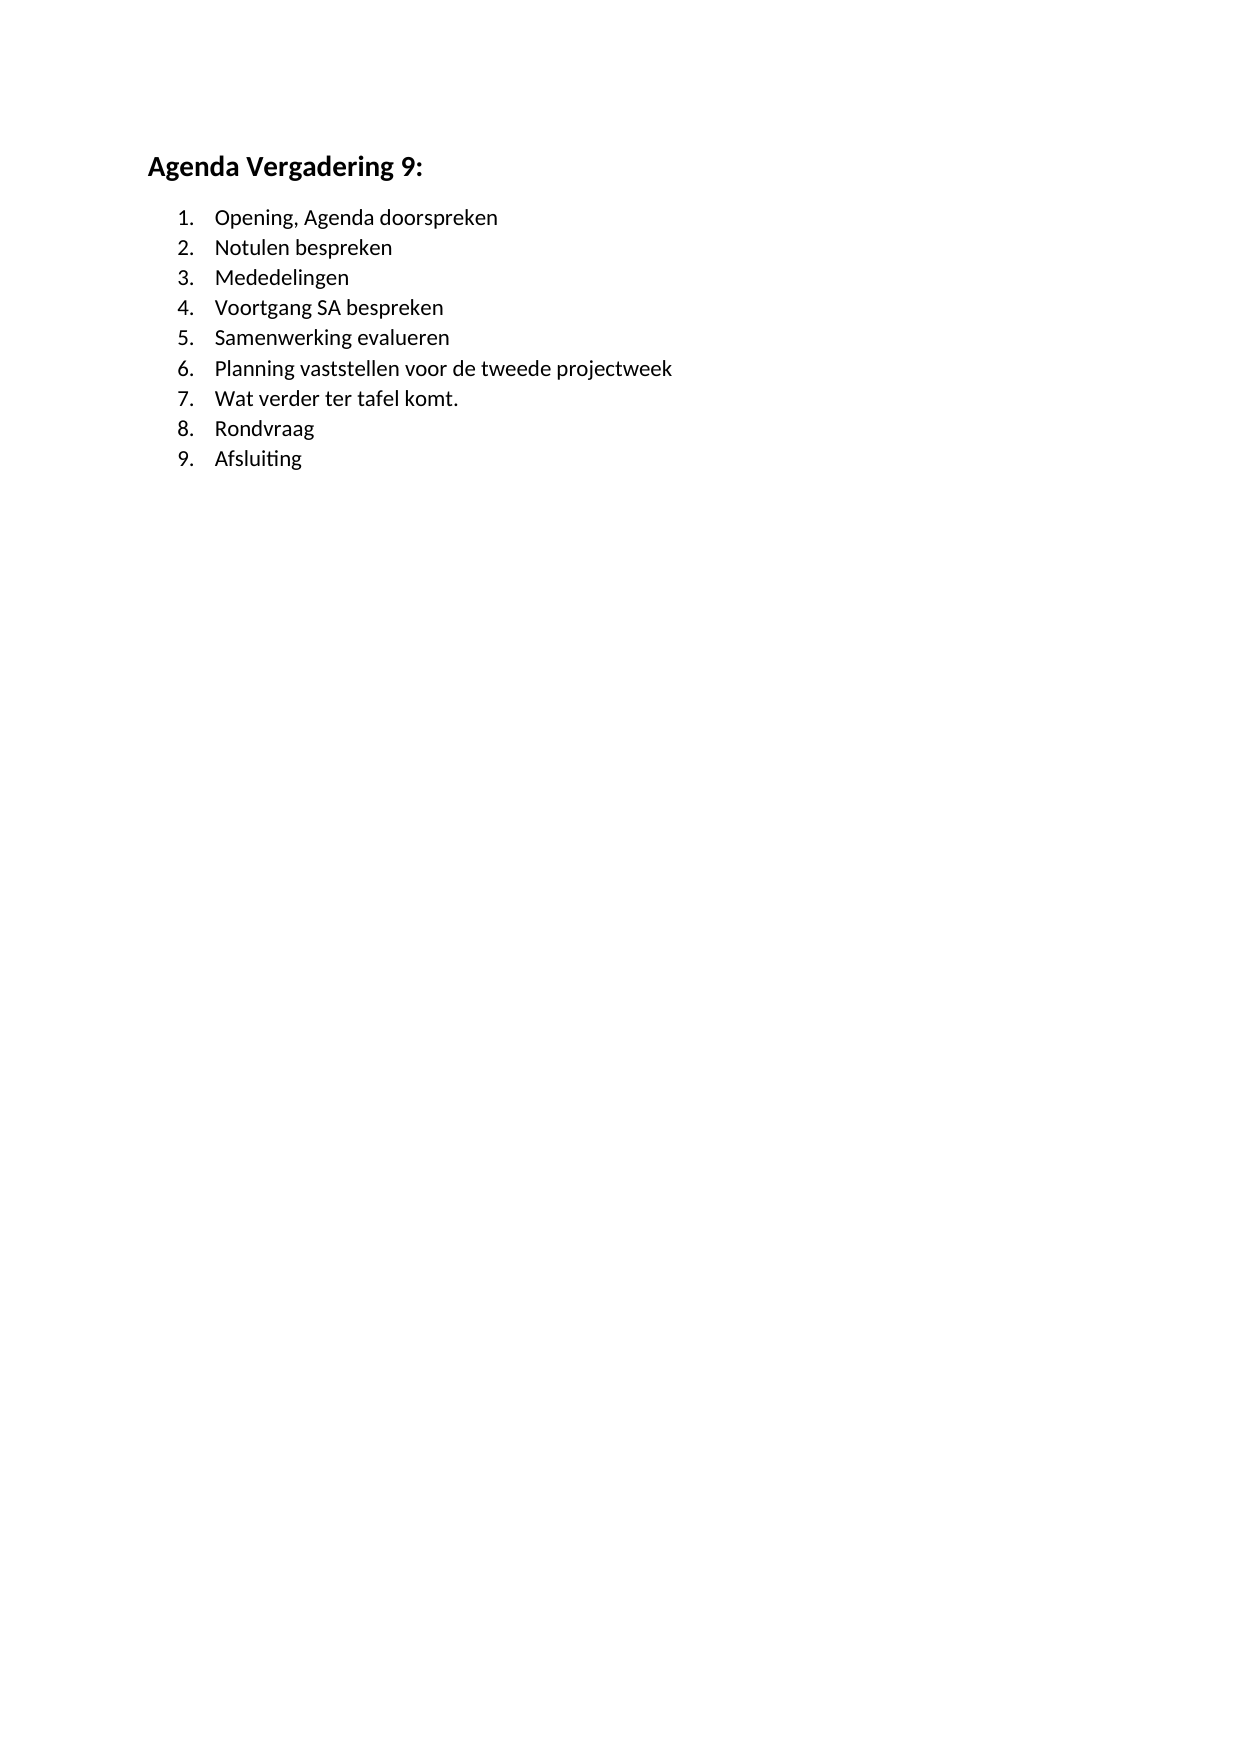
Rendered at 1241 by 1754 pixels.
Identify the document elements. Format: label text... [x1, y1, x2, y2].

list Notulen bespreken [177, 233, 1093, 261]
list Rondvraag [177, 414, 1093, 442]
list Afsluiting [177, 444, 1093, 472]
list Voortgang SA bespreken [177, 293, 1093, 321]
list Planning vaststellen voor de tweede projectweek [177, 354, 1093, 382]
list Wat verder ter tafel komt. [177, 384, 1093, 412]
list Opening, Agenda doorspreken [177, 203, 1093, 231]
list Mededelingen [177, 263, 1093, 291]
text Agenda Vergadering 9: [148, 148, 1093, 183]
list Samenwerking evalueren [177, 323, 1093, 352]
